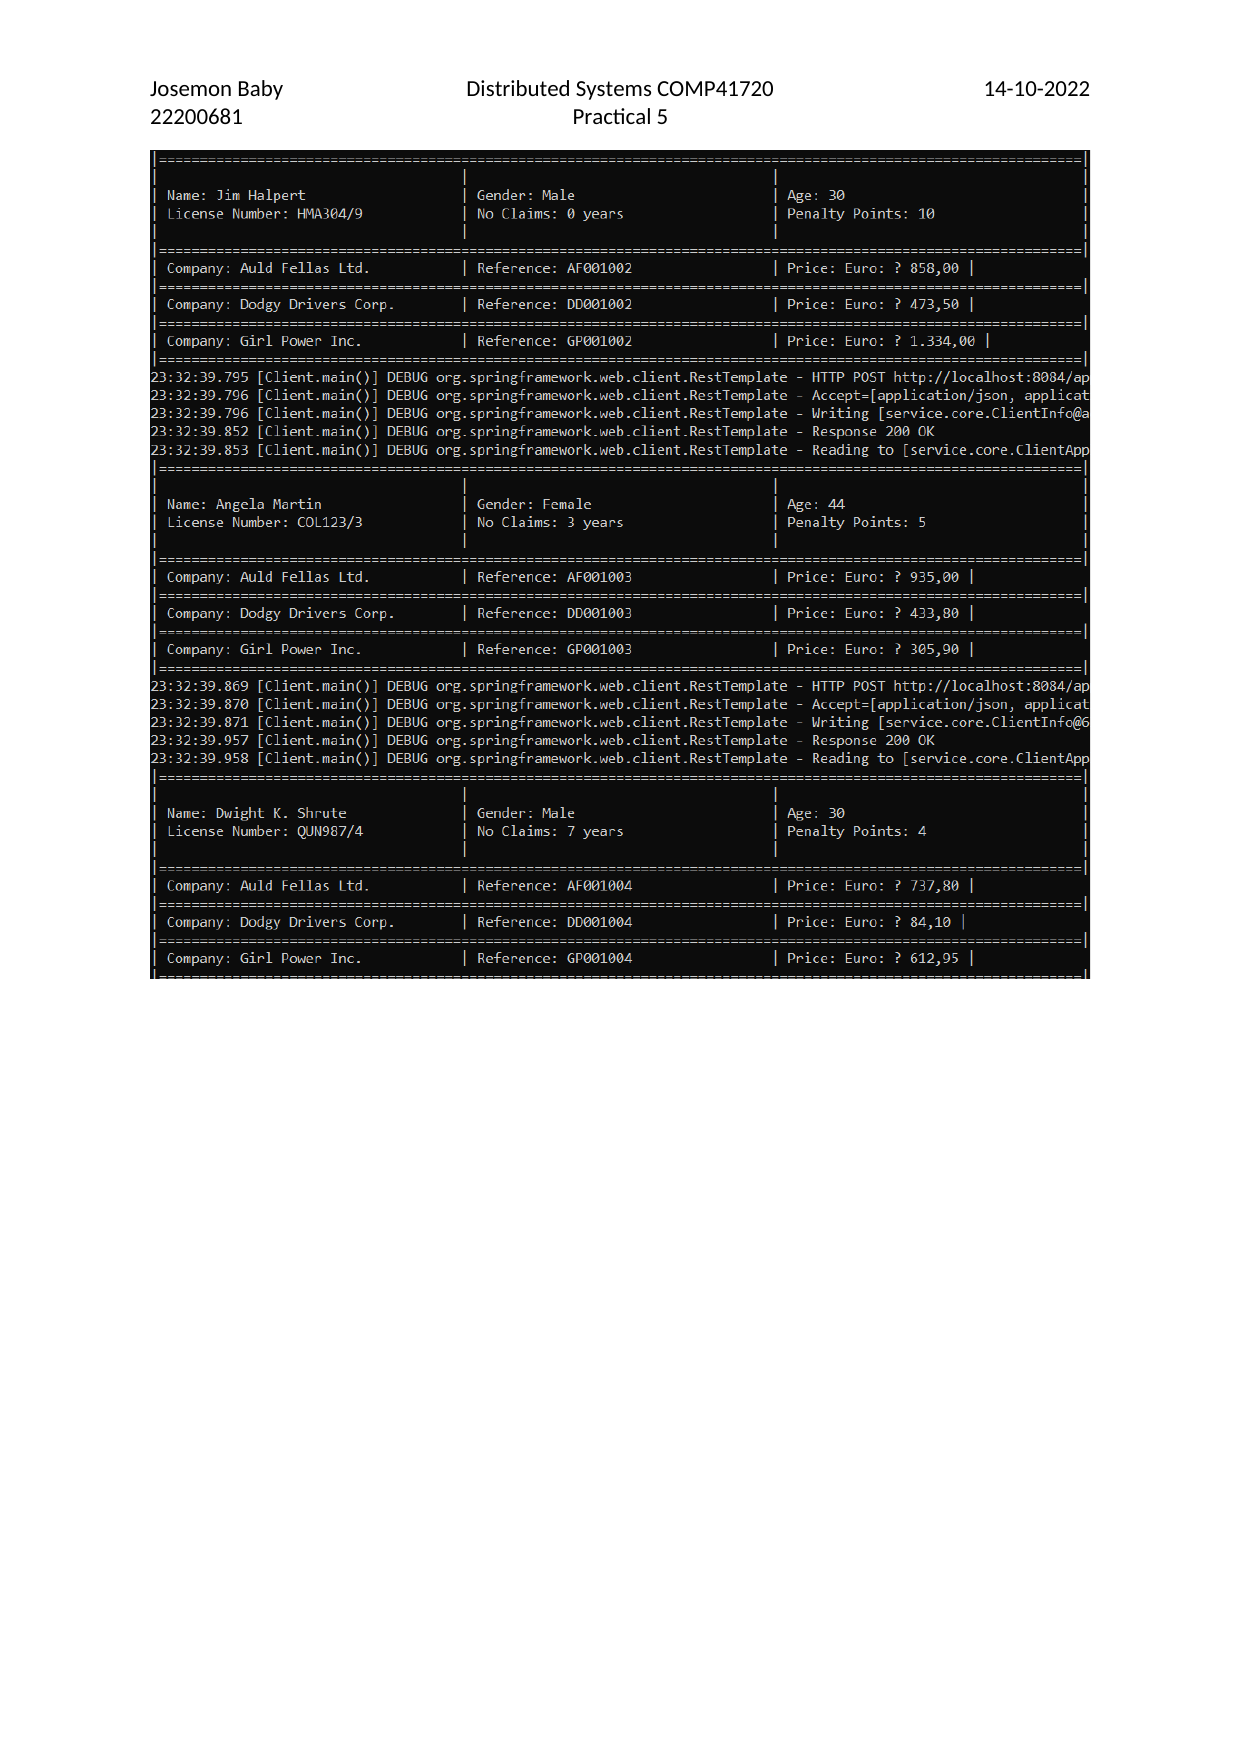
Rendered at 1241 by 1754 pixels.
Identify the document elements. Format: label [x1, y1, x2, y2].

picture [150, 150, 1091, 979]
